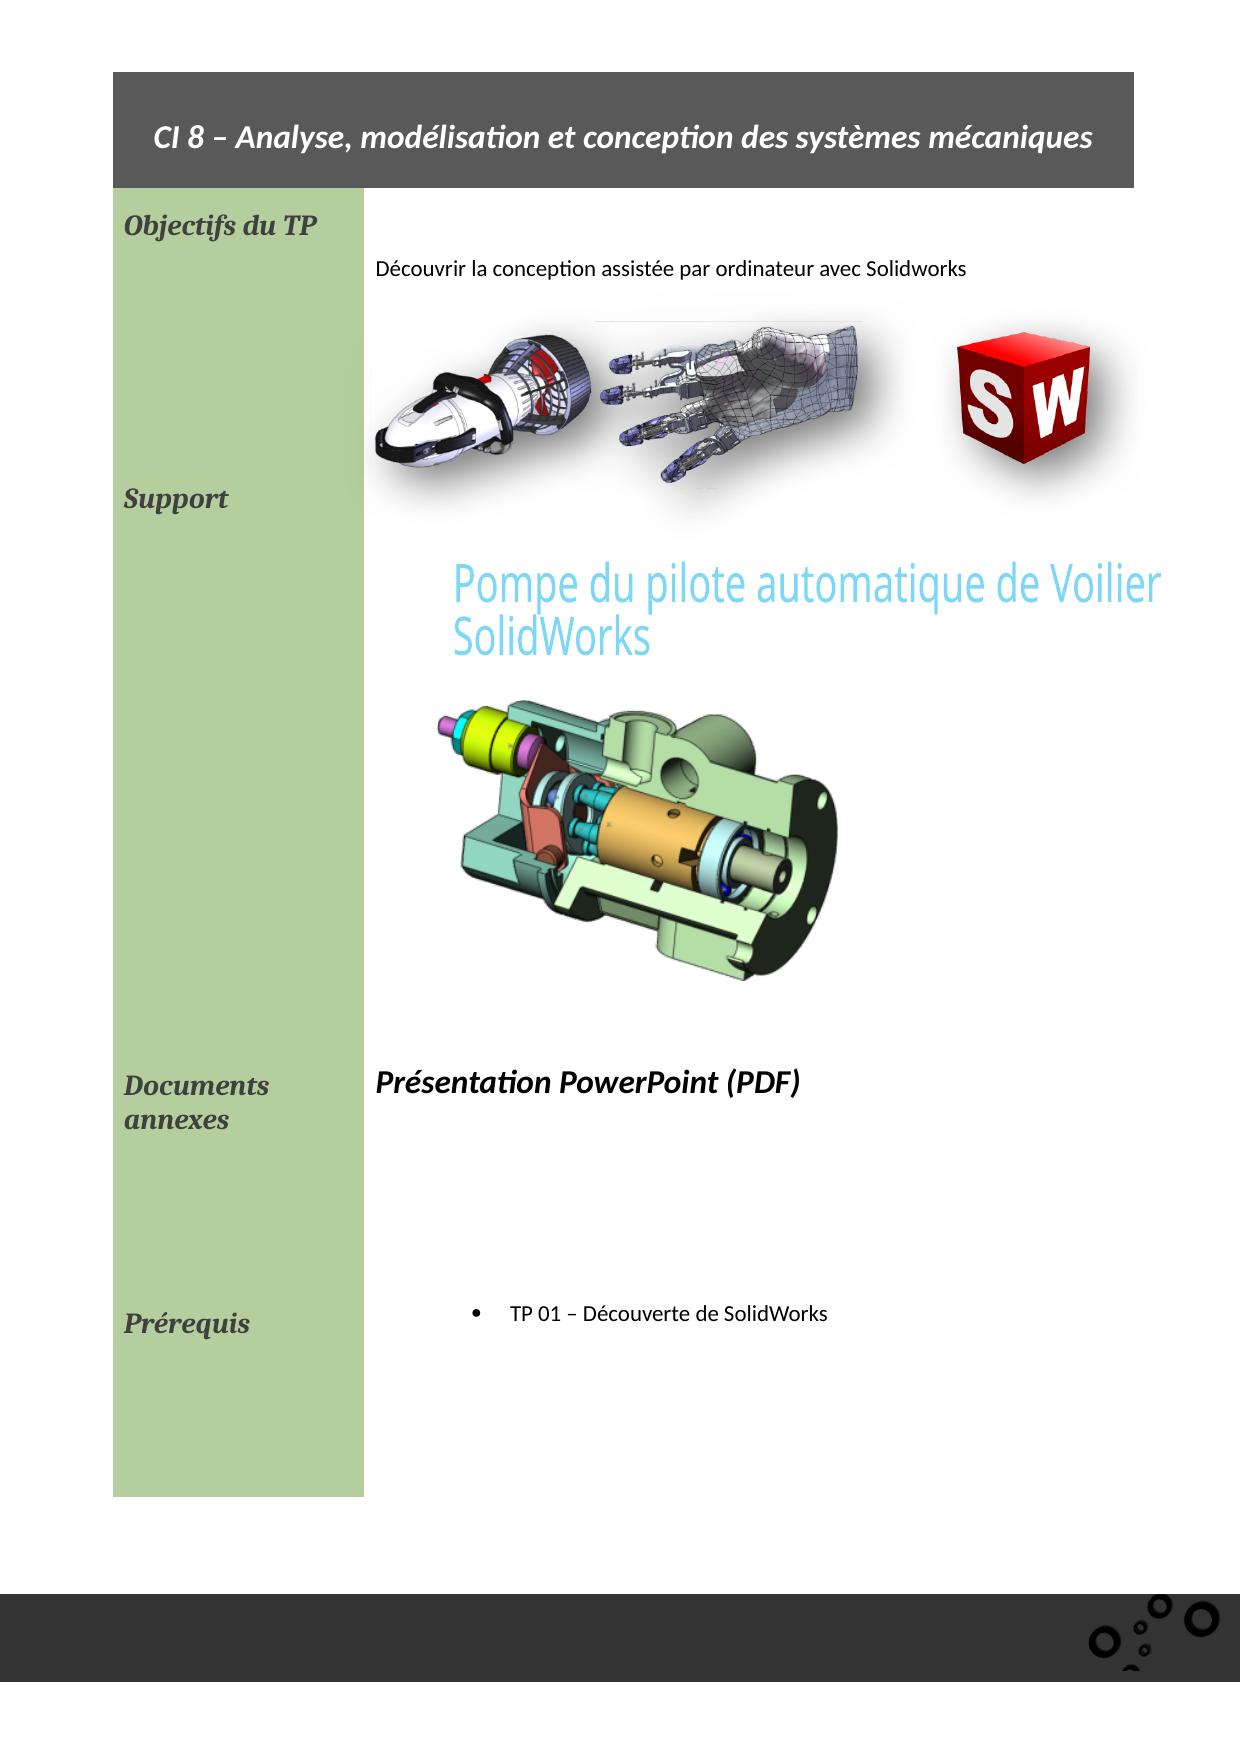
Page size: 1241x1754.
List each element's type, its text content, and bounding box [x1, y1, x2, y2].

picture [370, 332, 593, 472]
table_header CI 8 – Analyse, modélisation et conception des systèmes mécaniques [113, 72, 1134, 188]
table_cell TP 01 – Découverte de SolidWorks [364, 1286, 1134, 1497]
table_cell Présentation PowerPoint (PDF) [364, 1049, 1134, 1286]
picture [957, 332, 1090, 464]
table_cell [364, 462, 1134, 1049]
picture [437, 700, 838, 981]
table_cell Découvrir la conception assistée par ordinateur avec Solidworks [364, 188, 1134, 462]
table_cell Documents annexes [113, 1049, 364, 1286]
picture [594, 321, 862, 489]
picture [1088, 1594, 1220, 1671]
table_cell Support [113, 462, 364, 1049]
table_cell Objectifs du TP [113, 188, 364, 462]
table_cell Prérequis [113, 1286, 364, 1497]
